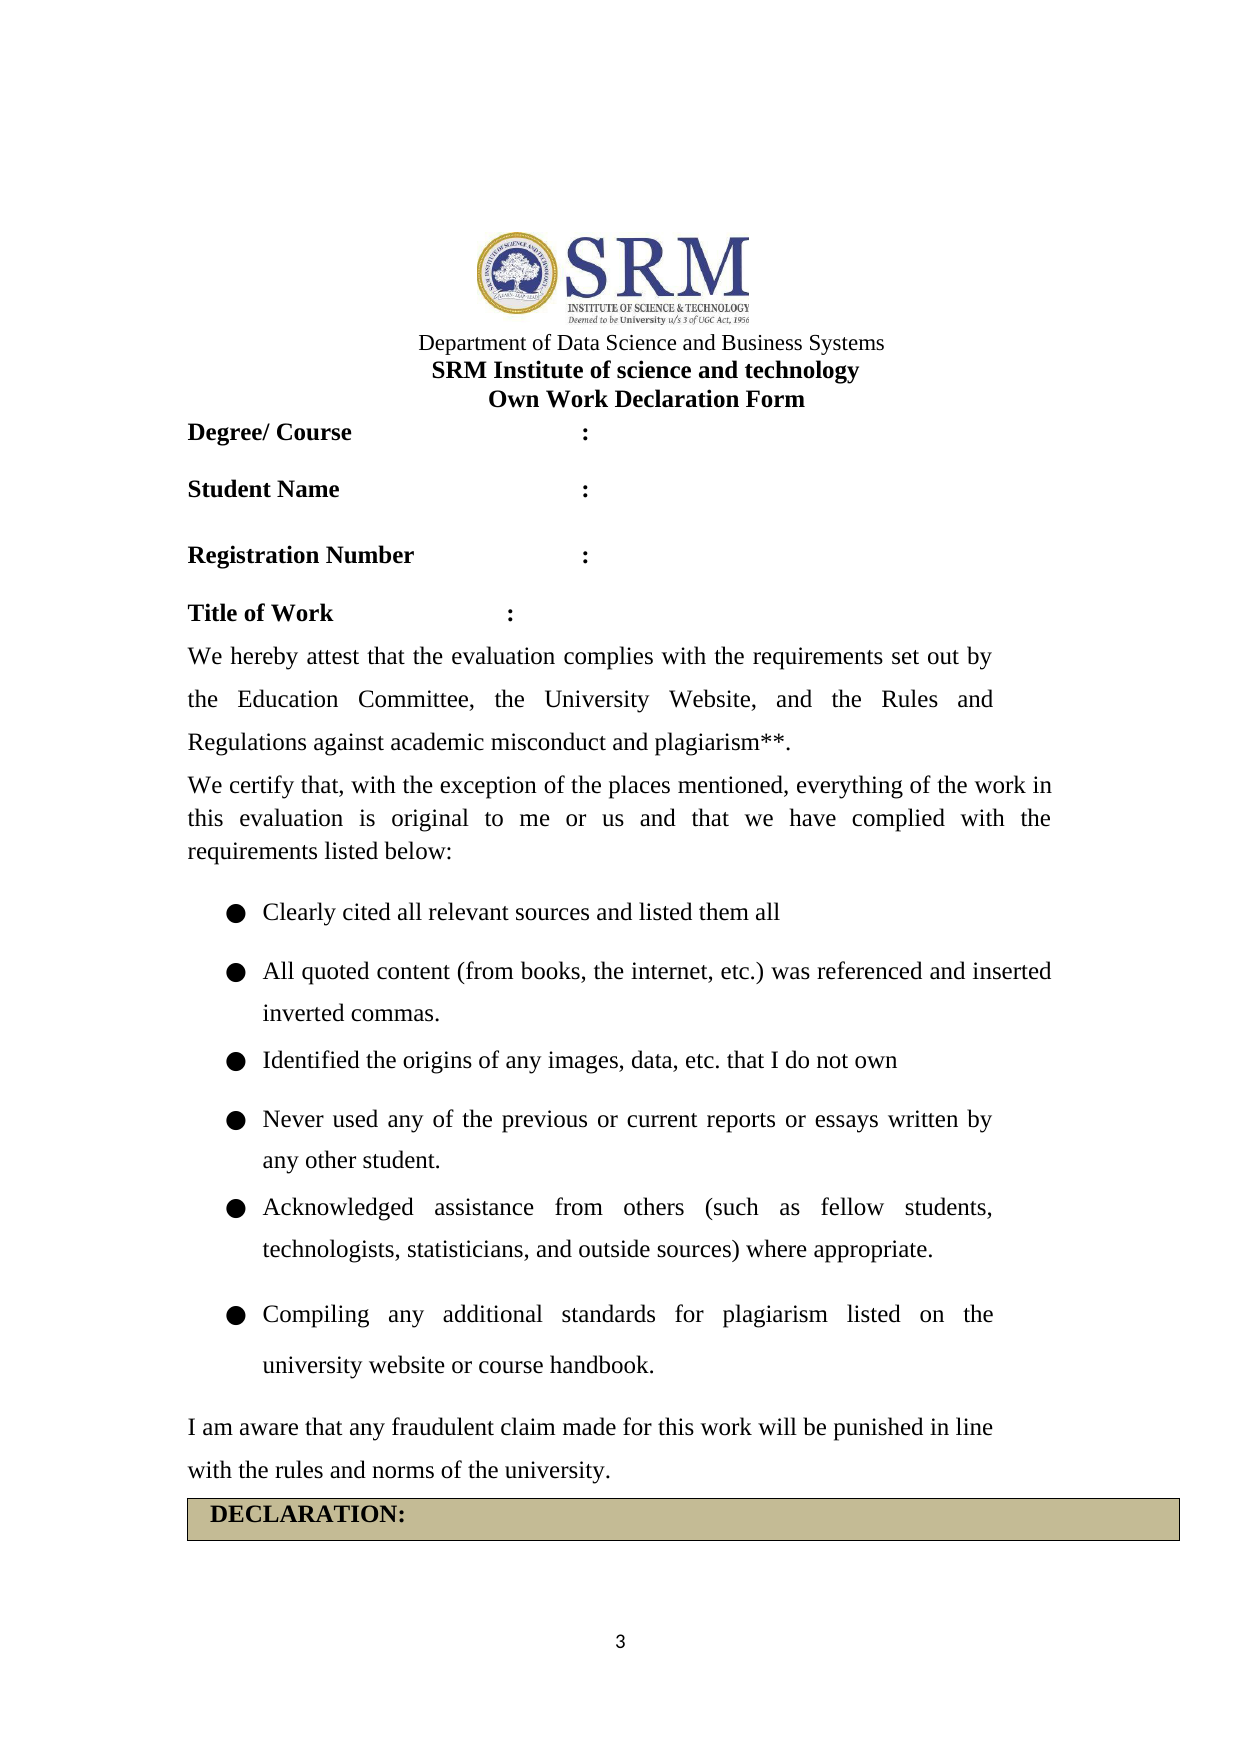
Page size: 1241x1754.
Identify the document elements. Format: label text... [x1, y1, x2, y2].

list Never used any of the previous or current reports or essays written by any other student. [225, 1090, 994, 1174]
list Clearly cited all relevant sources and listed them all [225, 884, 1053, 935]
text We hereby attest that the evaluation complies with the requirements set out by the Education Committee, the University Website, and the Rules and Regulations against academic misconduct and plagiarism**. [187, 641, 994, 756]
text We certify that, with the exception of the places mentioned, everything of the work in this evaluation is original to me or us and that we have complied with the requirements listed below: [187, 770, 1053, 865]
text Title of Work : [187, 598, 1053, 627]
subtitle Degree/ Course : [187, 417, 1053, 446]
list Compiling any additional standards for plagiarism listed on the university website or course handbook. [225, 1285, 995, 1379]
list Acknowledged assistance from others (such as fellow students, technologists, statisticians, and outside sources) where appropriate. [225, 1178, 994, 1263]
list All quoted content (from books, the internet, etc.) was referenced and inserted inverted commas. [225, 943, 1053, 1027]
table_header DECLARATION: [188, 1499, 1179, 1540]
text Own Work Declaration Form [187, 384, 1053, 413]
subtitle Registration Number : [187, 540, 1053, 569]
text Student Name : [187, 474, 1053, 503]
text I am aware that any fraudulent claim made for this work will be punished in line with the rules and norms of the university. [187, 1412, 995, 1483]
picture [477, 232, 749, 325]
text SRM Institute of science and technology [187, 355, 1053, 384]
list Identified the origins of any images, data, etc. that I do not own [225, 1031, 1053, 1082]
